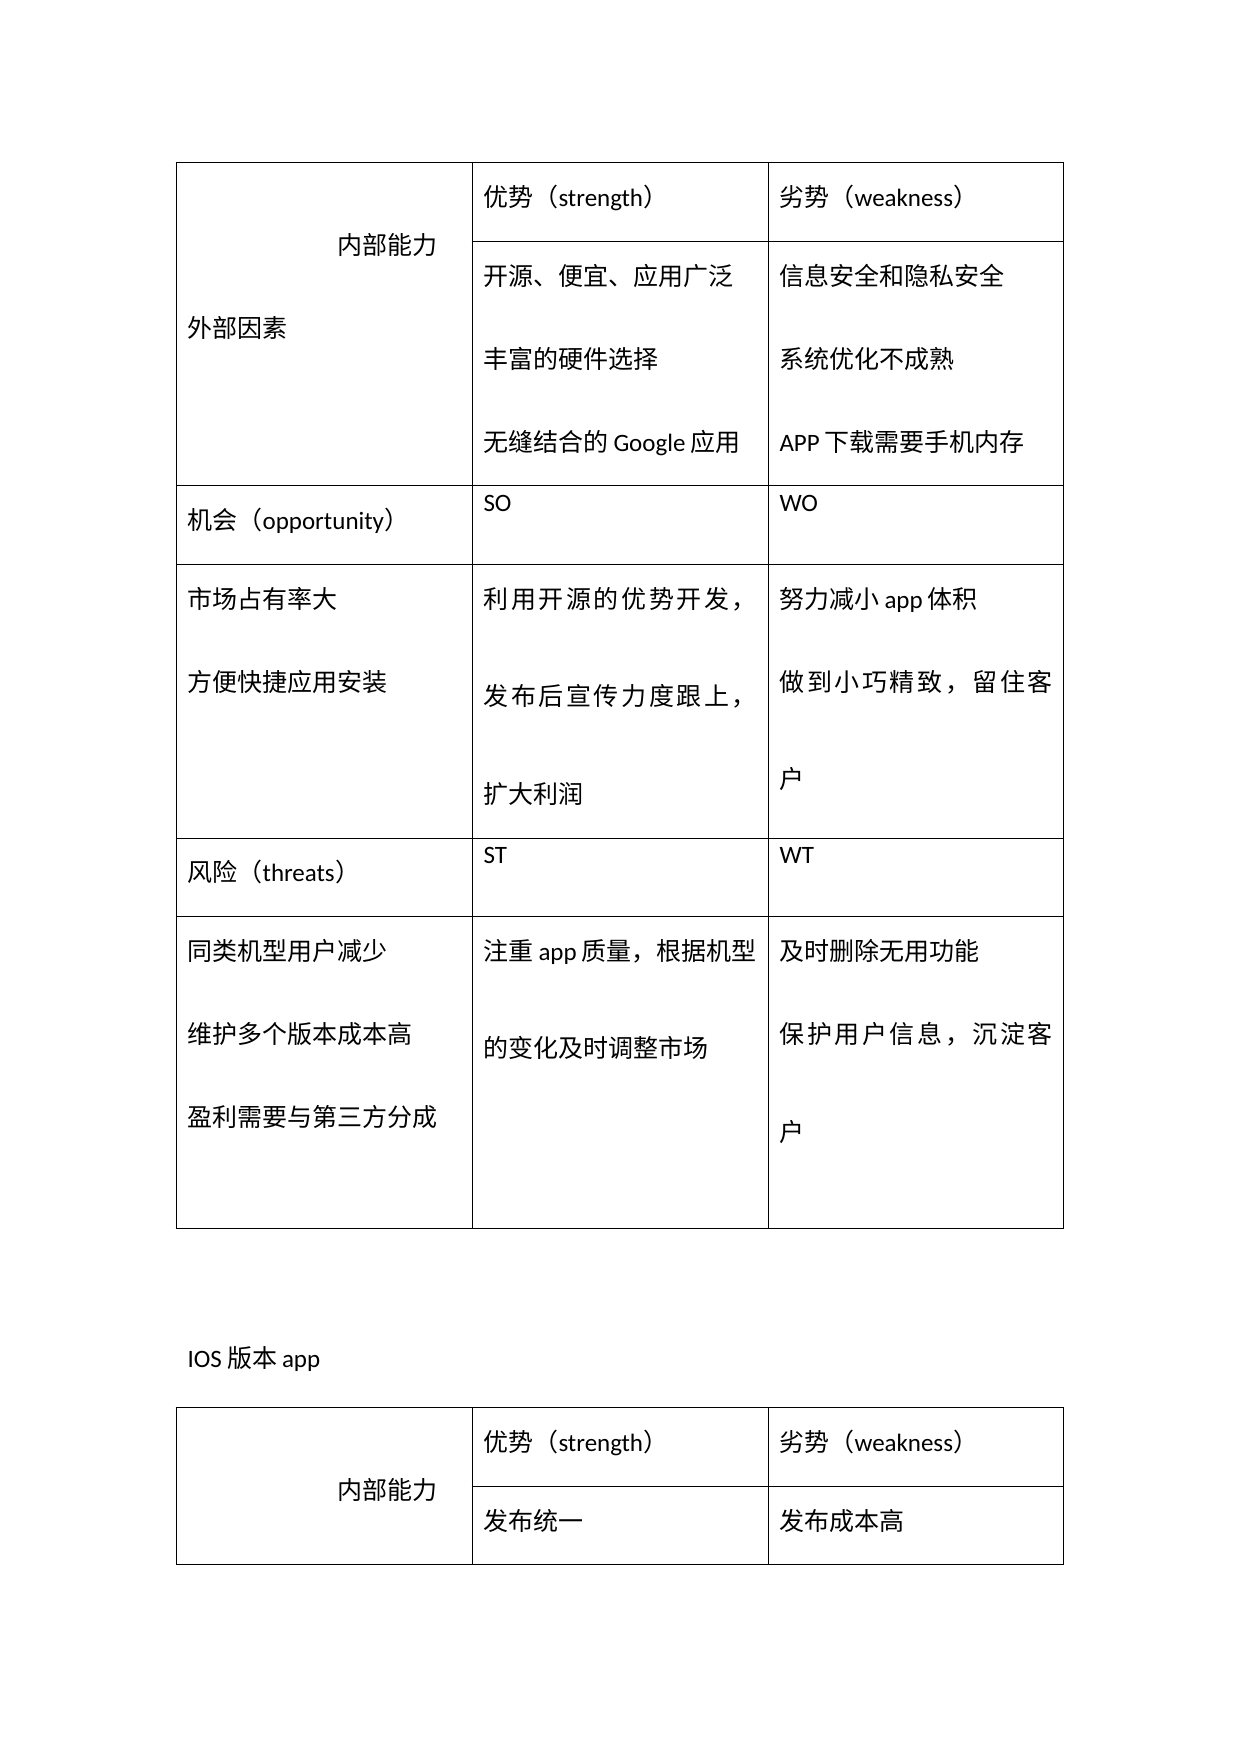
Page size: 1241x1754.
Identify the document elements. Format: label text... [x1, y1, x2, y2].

table_cell 市场占有率大 方便快捷应用安装 [177, 565, 472, 837]
table_cell 开源、便宜、应用广泛 丰富的硬件选择 无缝结合的Google应用 [473, 242, 768, 485]
table_cell 努力减小app体积 做到小巧精致，留住客户 [769, 565, 1063, 837]
table_header 劣势（weakness） [769, 163, 1063, 241]
table_cell 发布成本高 [769, 1487, 1063, 1564]
text IOS版本app [187, 1324, 1053, 1389]
table_cell ST [473, 839, 768, 916]
table_cell 同类机型用户减少 维护多个版本成本高 盈利需要与第三方分成 [177, 917, 472, 1227]
table_cell WO [769, 486, 1063, 564]
table_header 内部能力 外部因素 [177, 1408, 472, 1564]
table_cell 利用开源的优势开发，发布后宣传力度跟上，扩大利润 [473, 565, 768, 837]
table_cell 信息安全和隐私安全 系统优化不成熟 APP下载需要手机内存 [769, 242, 1063, 485]
table_header 劣势（weakness） [769, 1408, 1063, 1486]
table_cell WT [769, 839, 1063, 916]
table_cell SO [473, 486, 768, 564]
table_cell 风险（threats） [177, 839, 472, 916]
table_cell 发布统一 操作流畅度高 适配性优先 [473, 1487, 768, 1564]
table_header 优势（strength） [473, 1408, 768, 1486]
table_header 内部能力 外部因素 [177, 163, 472, 485]
table_cell 及时删除无用功能 保护用户信息，沉淀客户 [769, 917, 1063, 1227]
table_cell 机会（opportunity） [177, 486, 472, 564]
table_header 优势（strength） [473, 163, 768, 241]
table_cell 注重app质量，根据机型的变化及时调整市场 [473, 917, 768, 1227]
